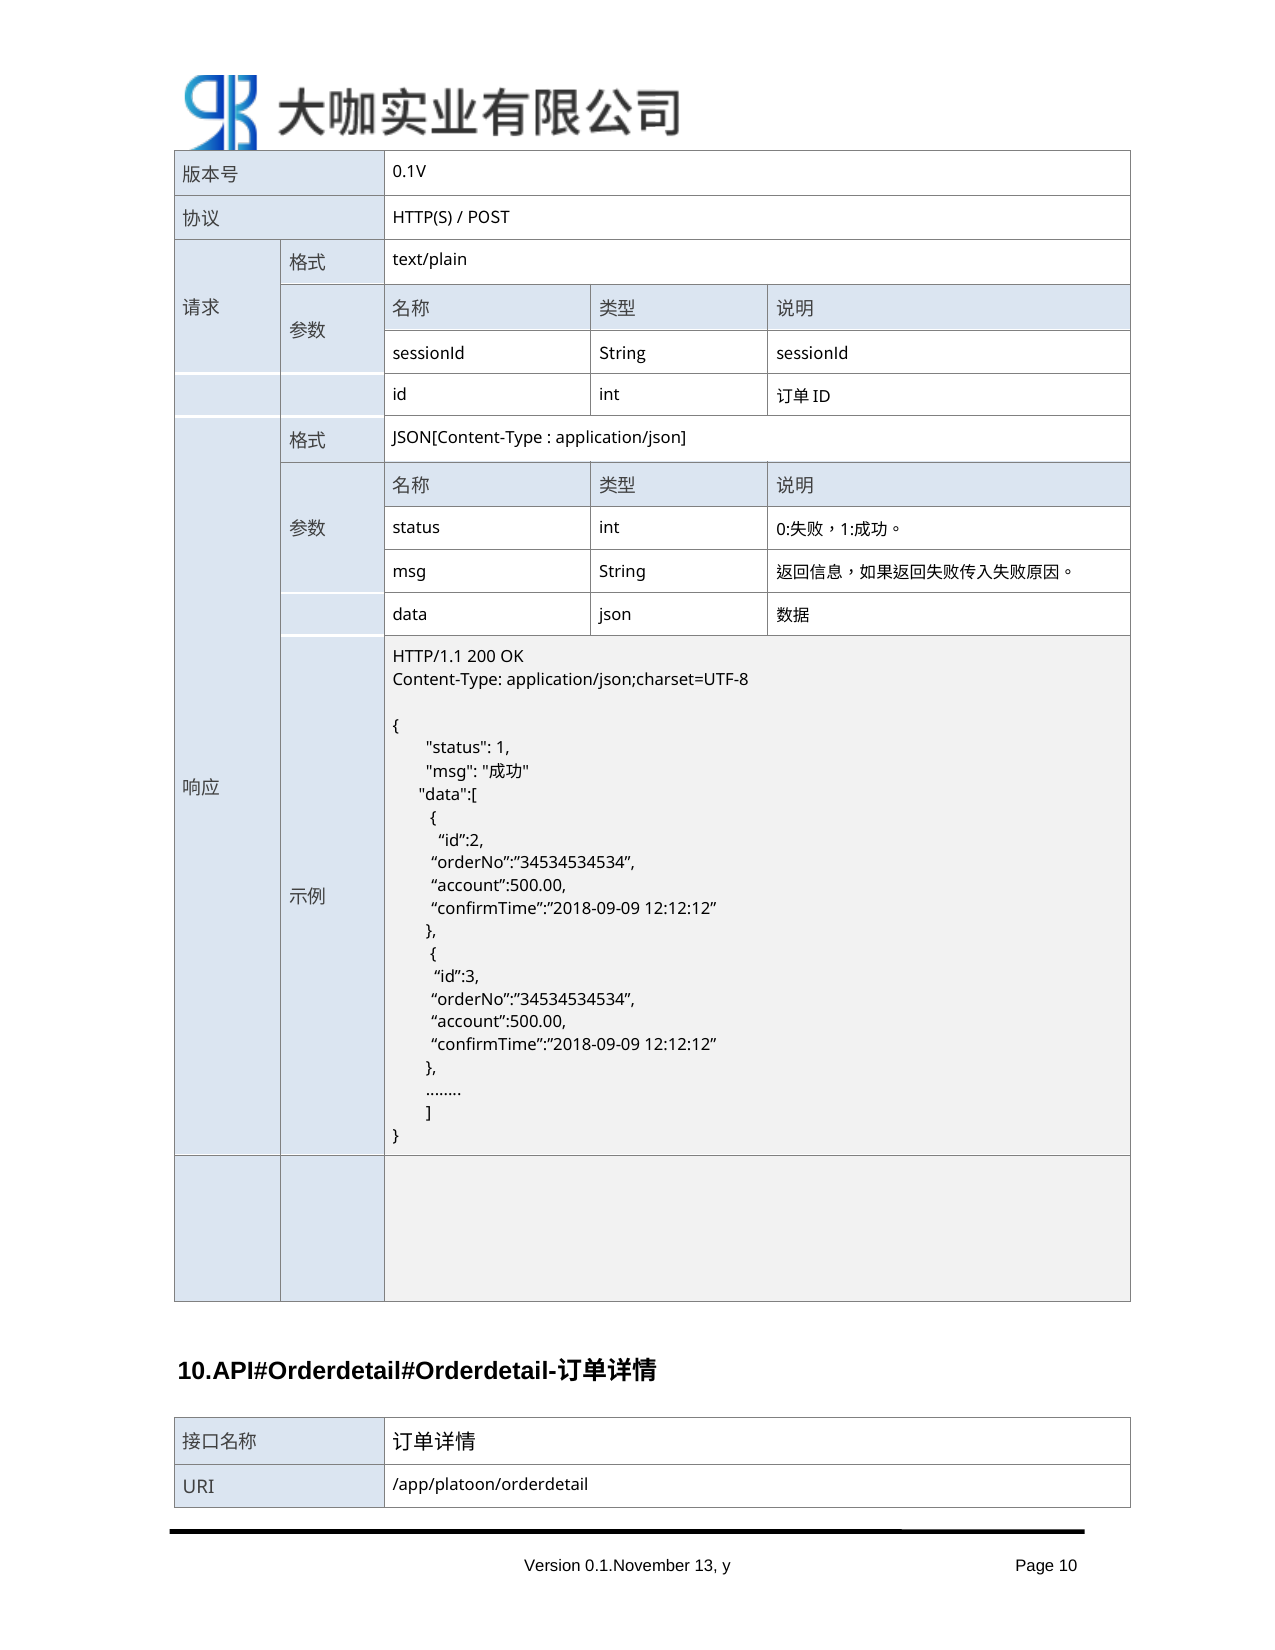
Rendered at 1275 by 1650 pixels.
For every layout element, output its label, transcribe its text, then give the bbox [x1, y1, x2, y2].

table_cell 格式 [281, 240, 384, 283]
table_cell int [591, 374, 767, 415]
table_cell json [591, 593, 767, 634]
table_cell URI [175, 1465, 384, 1507]
table_cell 格式 [281, 418, 384, 461]
table_cell String [591, 550, 767, 592]
table_cell 类型 [591, 285, 767, 329]
table_cell msg [385, 550, 590, 592]
table_cell int [591, 507, 767, 549]
table_cell 名称 [385, 285, 590, 329]
subtitle 10.API#Orderdetail#Orderdetail-订单详情 [177, 1350, 1127, 1387]
table_cell 返回信息，如果返回失败传入失败原因。 [768, 550, 1130, 592]
table_cell [281, 375, 384, 415]
table_cell data [385, 593, 590, 634]
table_cell [281, 594, 384, 634]
table_header 订单详情 [385, 1418, 1130, 1464]
picture [177, 75, 683, 150]
table_cell HTTP(S) / POST [385, 196, 1130, 239]
table_cell 参数 [281, 285, 384, 372]
table_cell 名称 [385, 463, 590, 506]
table_cell sessionId [768, 331, 1130, 372]
table_cell 参数 [281, 463, 384, 592]
table_cell 说明 [768, 463, 1130, 506]
table_cell 示例 [281, 637, 384, 1154]
table_cell String [591, 331, 767, 372]
table_cell 数据 [768, 593, 1130, 634]
table_cell 类型 [591, 463, 767, 506]
table_cell 版本号 [175, 151, 384, 195]
table_cell 请求 [175, 240, 280, 372]
table_cell 响应 [175, 418, 280, 1154]
table_cell 0:失败，1:成功。 [768, 507, 1130, 549]
table_cell HTTP/1.1 200 OK Content-Type: application/json;charset=UTF-8 { "status": 1, "msg": "成功" "data":[ { “id”:2, “orderNo”:”34534534534”, “account”:500.00, “confirmTime”:”2018-09-09 12:12:12” }, { “id”:3, “orderNo”:”34534534534”, “account”:500.00, “confirmTime”:”2018-09-09 12:12:12” }, ........ ] } [385, 636, 1130, 1154]
table_cell id [385, 374, 590, 415]
table_cell text/plain [385, 240, 1130, 283]
table_cell [281, 1156, 384, 1301]
table_cell 说明 [768, 285, 1130, 329]
table_header 接口名称 [175, 1418, 384, 1464]
table_cell 0.1V [385, 151, 1130, 195]
table_cell 协议 [175, 196, 384, 239]
table_cell sessionId [385, 331, 590, 372]
table_cell [175, 375, 280, 415]
table_cell JSON[Content-Type : application/json] [385, 416, 1130, 461]
table_cell [385, 1156, 1130, 1301]
table_cell status [385, 507, 590, 549]
table_cell /app/platoon/orderdetail [385, 1465, 1130, 1507]
table_cell 订单ID [768, 374, 1130, 415]
table_cell [175, 1156, 280, 1301]
